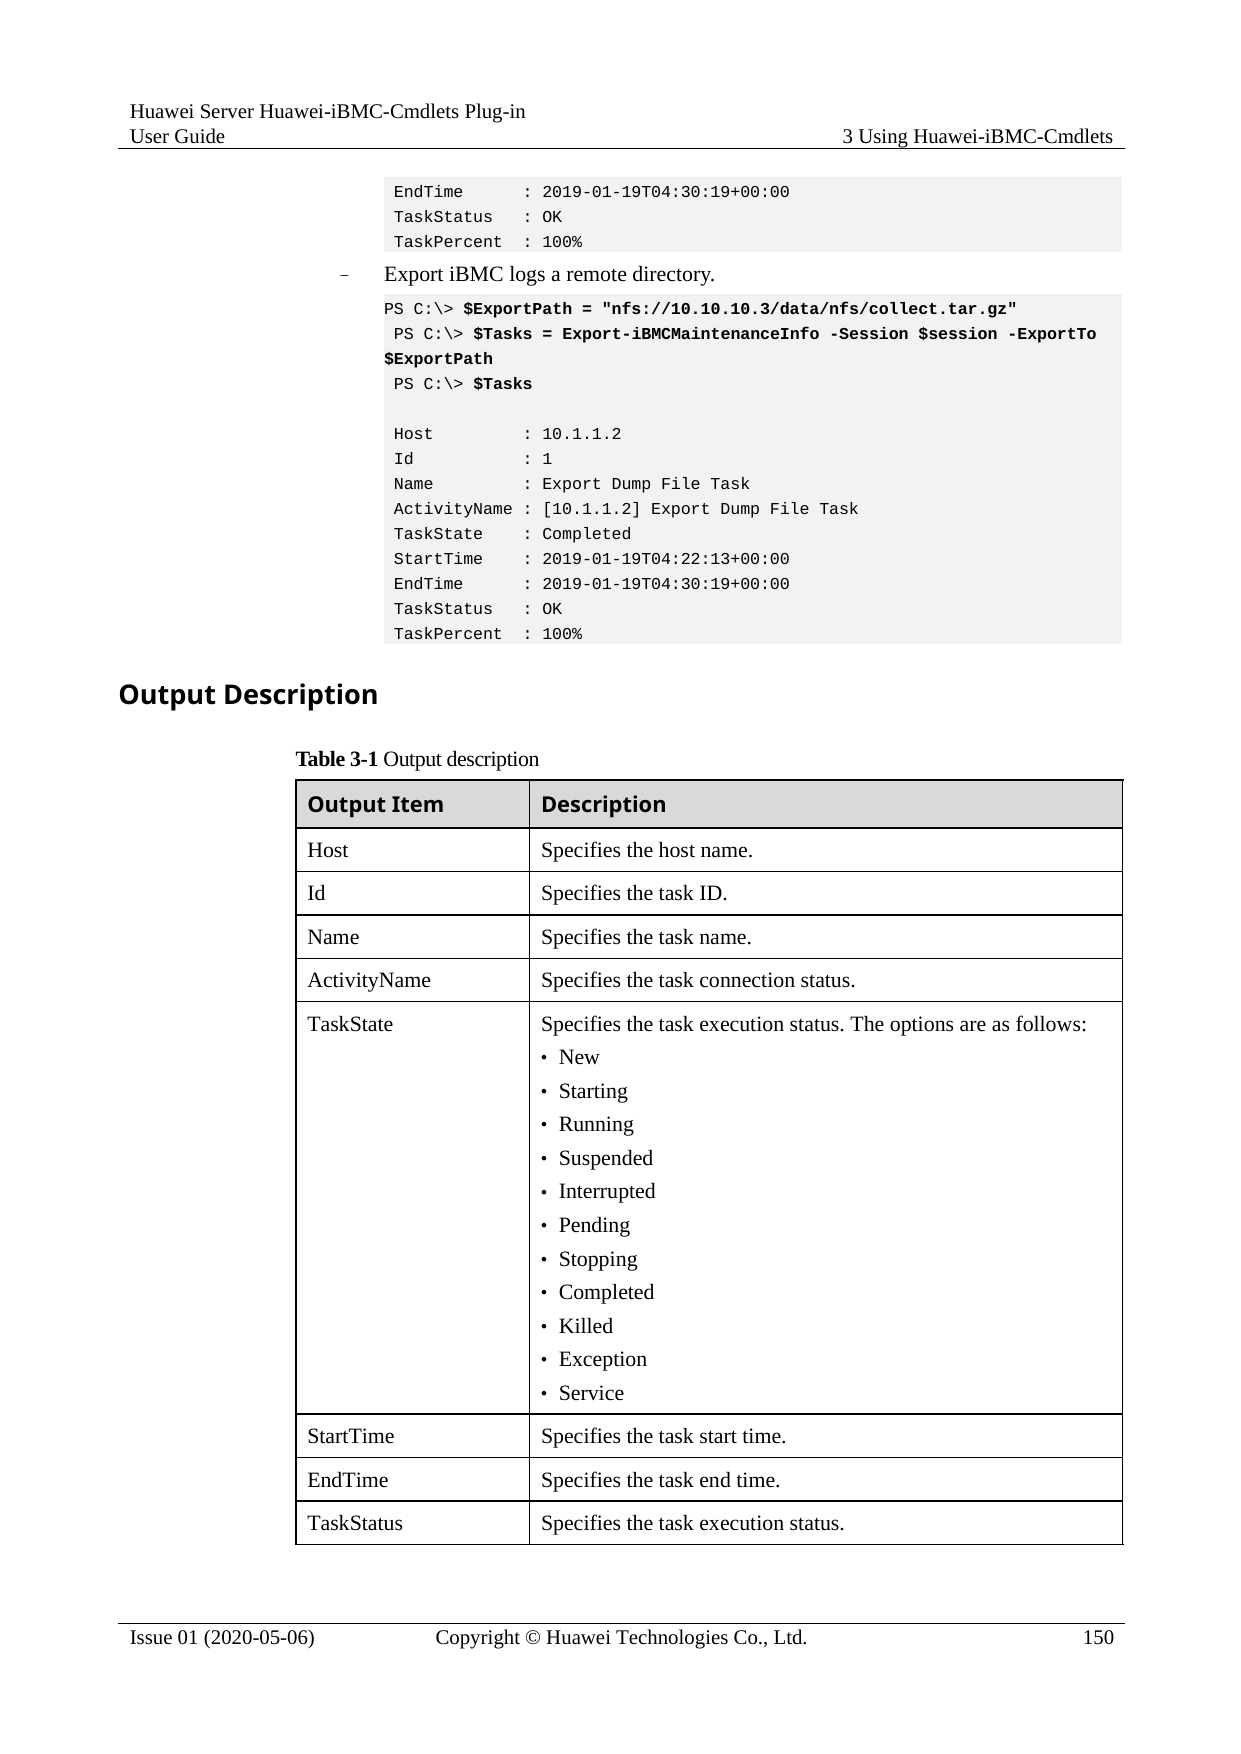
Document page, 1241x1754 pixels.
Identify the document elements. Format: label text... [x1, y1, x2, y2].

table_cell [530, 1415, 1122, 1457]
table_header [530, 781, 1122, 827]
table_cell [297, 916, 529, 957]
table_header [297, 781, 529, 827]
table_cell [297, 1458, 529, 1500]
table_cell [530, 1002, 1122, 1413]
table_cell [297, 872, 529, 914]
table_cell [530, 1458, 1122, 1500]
list Export iBMC logs a remote directory. [339, 261, 1122, 286]
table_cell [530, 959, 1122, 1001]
list PS C:\> $ExportPath = "nfs://10.10.10.3/data/nfs/collect.tar.gz" PS C:\> $Tasks = Export-iBMCMaintenanceInfo -Session $session -ExportTo $ExportPath PS C:\> $Tasks Host : 10.1.1.2 Id : 1 Name : Export Dump File Task ActivityName : [10.1.1.2] Export Dump File Task TaskState : Completed StartTime : 2019-01-19T04:22:13+00:00 EndTime : 2019-01-19T04:30:19+00:00 TaskStatus : OK TaskPercent : 100% [384, 294, 1122, 644]
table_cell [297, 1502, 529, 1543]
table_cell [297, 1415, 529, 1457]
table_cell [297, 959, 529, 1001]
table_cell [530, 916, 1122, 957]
text Output description [295, 746, 1122, 771]
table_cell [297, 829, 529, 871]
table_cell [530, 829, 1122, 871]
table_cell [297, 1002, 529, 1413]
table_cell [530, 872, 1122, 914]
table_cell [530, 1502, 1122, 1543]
text Output Description [118, 675, 1122, 712]
